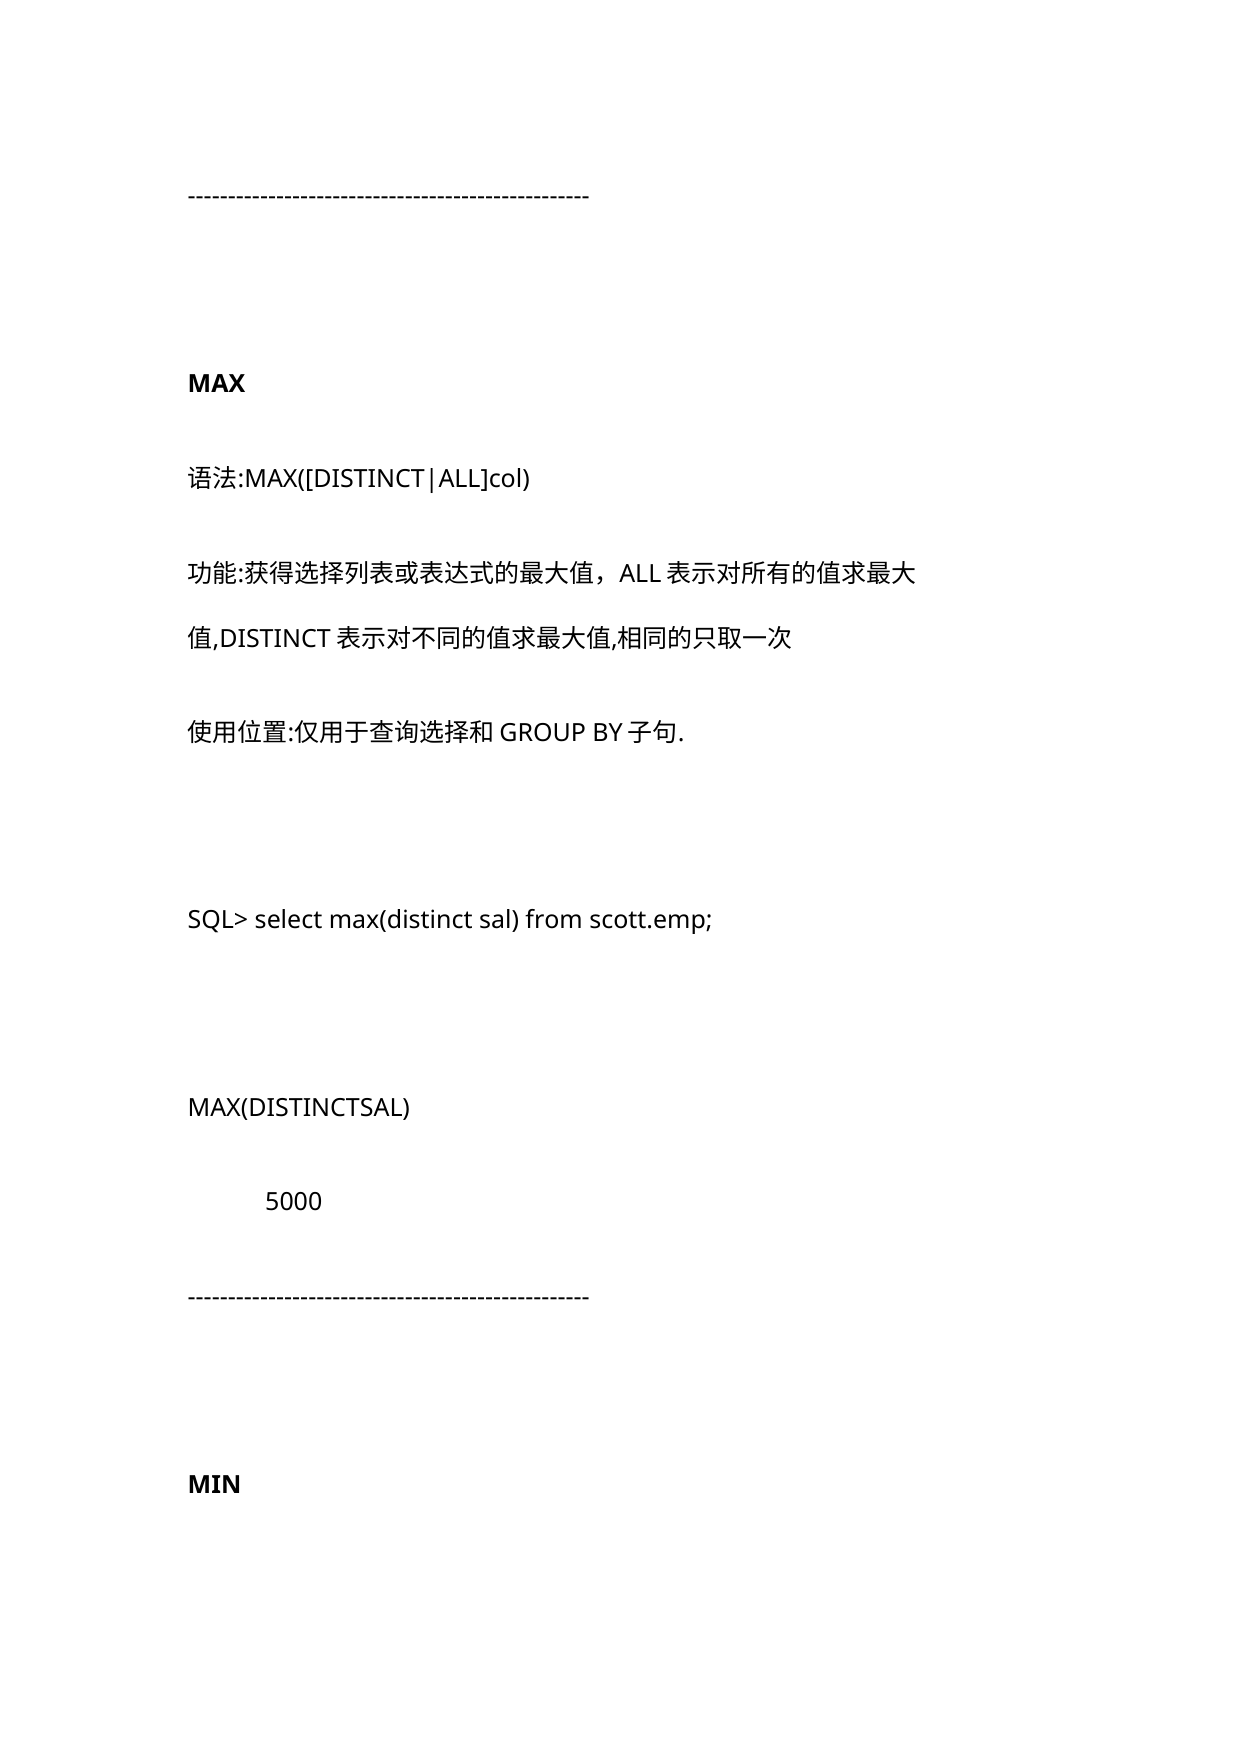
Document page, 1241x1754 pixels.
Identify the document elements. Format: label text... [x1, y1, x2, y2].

text -------------------------------------------------- [187, 162, 1053, 227]
text 5000 [187, 1169, 1053, 1234]
text SQL> select max(distinct sal) from scott.emp; [187, 886, 1053, 951]
text MAX(DISTINCTSAL) [187, 1074, 1053, 1139]
text 使用位置:仅用于查询选择和GROUP BY子句. [187, 698, 1053, 763]
text -------------------------------------------------- [187, 1263, 1053, 1328]
text 语法:MAX([DISTINCT|ALL]col) [187, 444, 1053, 509]
text MAX [187, 350, 1053, 415]
text 功能:获得选择列表或表达式的最大值，ALL表示对所有的值求最大值,DISTINCT表示对不同的值求最大值,相同的只取一次 [187, 539, 1053, 669]
text MIN [187, 1451, 1053, 1516]
